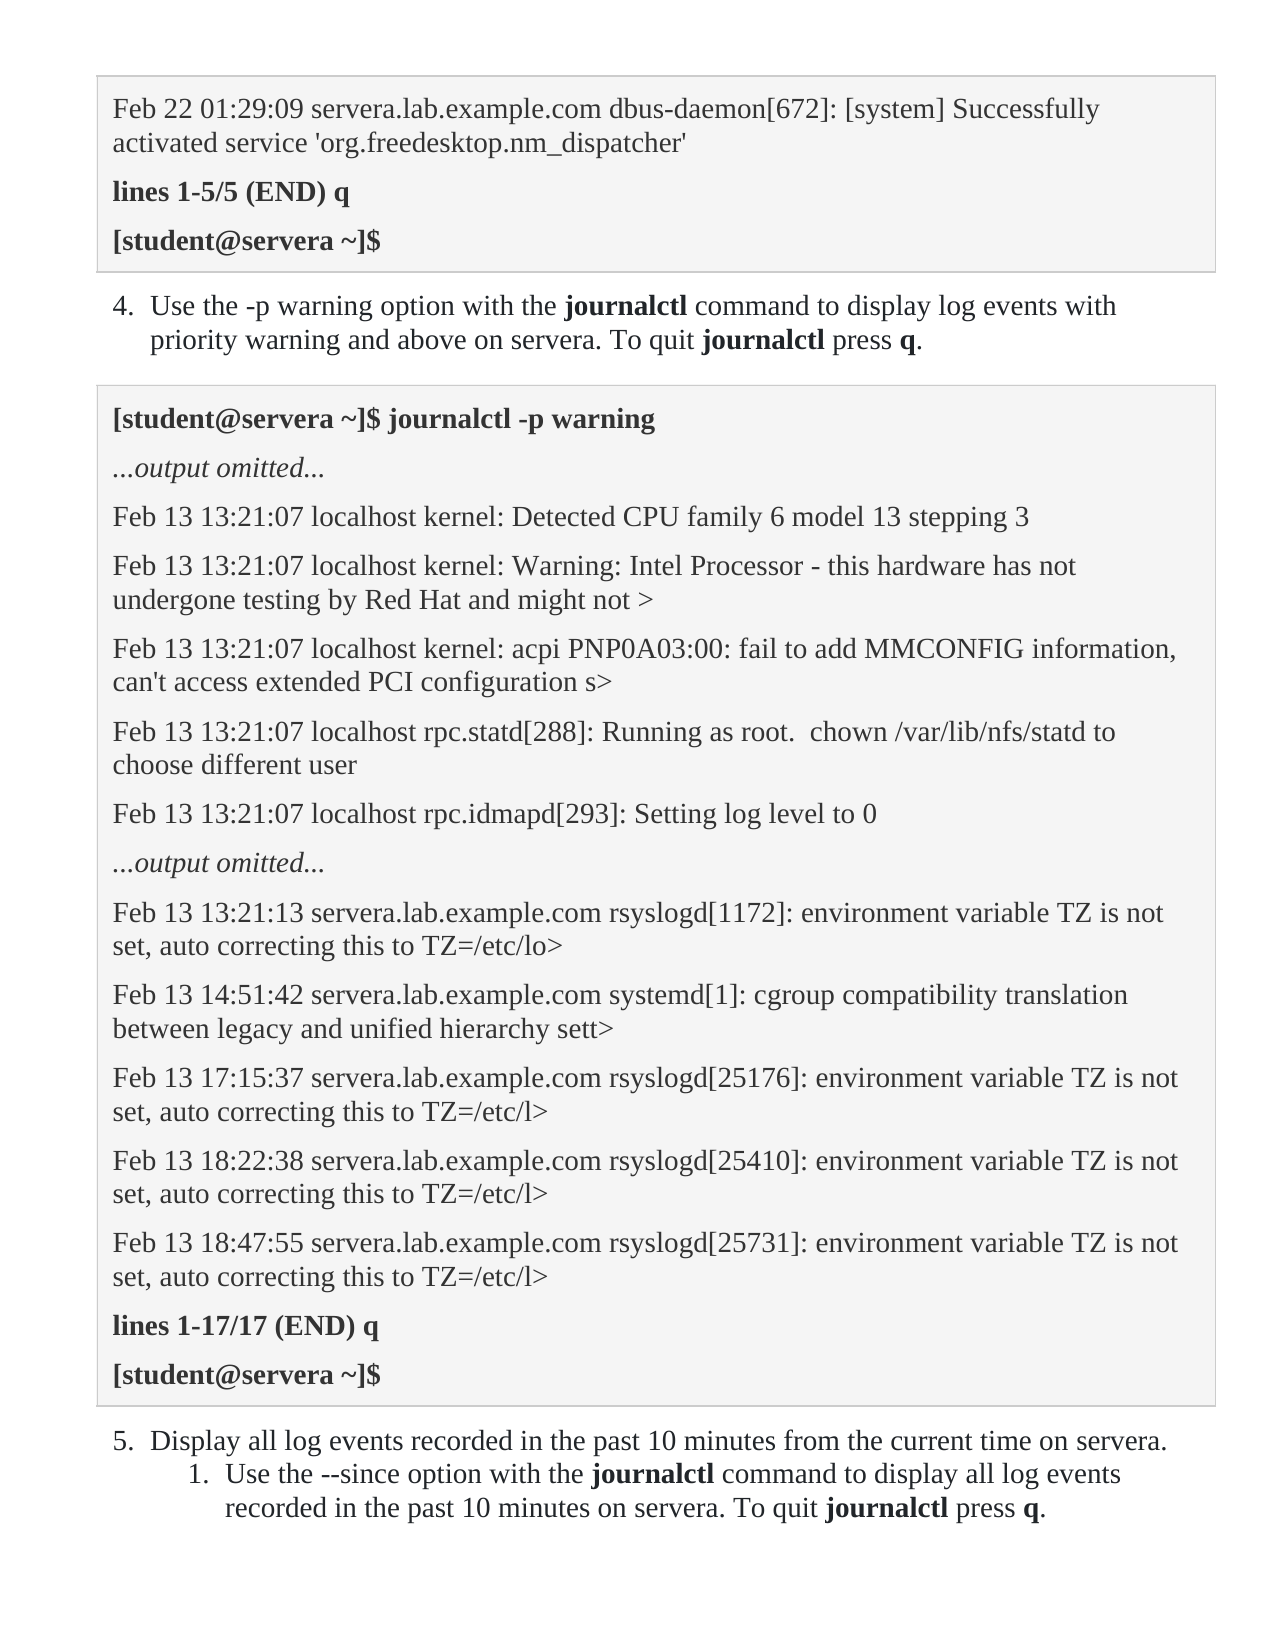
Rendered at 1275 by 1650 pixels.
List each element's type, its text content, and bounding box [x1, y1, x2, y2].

text lines 1-17/17 (END) q [98, 1292, 1215, 1341]
text Feb 13 18:22:38 servera.lab.example.com rsyslogd[25410]: environment variable TZ is not set, auto correcting this to TZ=/etc/l> [98, 1127, 1215, 1209]
text ...output omitted... [98, 829, 1215, 878]
text Feb 13 13:21:07 localhost rpc.idmapd[293]: Setting log level to 0 [98, 780, 1215, 829]
list Use the --since option with the journalctl command to display all log events recorded in the past 10 minutes on servera. To quit journalctl press q. [187, 1456, 1200, 1523]
list Display all log events recorded in the past 10 minutes from the current time on servera. [112, 1423, 1200, 1456]
text [student@servera ~]$ [98, 1341, 1215, 1405]
text Feb 13 13:21:07 localhost kernel: acpi PNP0A03:00: fail to add MMCONFIG information, can't access extended PCI configuration s> [98, 615, 1215, 697]
text Feb 13 13:21:13 servera.lab.example.com rsyslogd[1172]: environment variable TZ is not set, auto correcting this to TZ=/etc/lo> [98, 878, 1215, 961]
text Feb 13 18:47:55 servera.lab.example.com rsyslogd[25731]: environment variable TZ is not set, auto correcting this to TZ=/etc/l> [98, 1209, 1215, 1292]
text Feb 13 13:21:07 localhost kernel: Detected CPU family 6 model 13 stepping 3 [98, 483, 1215, 532]
list Use the -p warning option with the journalctl command to display log events with priority warning and above on servera. To quit journalctl press q. [112, 288, 1200, 355]
text Feb 13 13:21:07 localhost rpc.statd[288]: Running as root. chown /var/lib/nfs/statd to choose different user [98, 697, 1215, 780]
text Feb 22 01:29:09 servera.lab.example.com dbus-daemon[672]: [system] Successfully activated service 'org.freedesktop.nm_dispatcher' [98, 77, 1215, 158]
text Feb 13 14:51:42 servera.lab.example.com systemd[1]: cgroup compatibility translation between legacy and unified hierarchy sett> [98, 961, 1215, 1044]
text [student@servera ~]$ [98, 207, 1215, 271]
text ...output omitted... [98, 434, 1215, 483]
text Feb 13 13:21:07 localhost kernel: Warning: Intel Processor - this hardware has not undergone testing by Red Hat and might not > [98, 532, 1215, 615]
text [student@servera ~]$ journalctl -p warning [98, 386, 1215, 434]
text Feb 13 17:15:37 servera.lab.example.com rsyslogd[25176]: environment variable TZ is not set, auto correcting this to TZ=/etc/l> [98, 1044, 1215, 1127]
text lines 1-5/5 (END) q [98, 158, 1215, 207]
